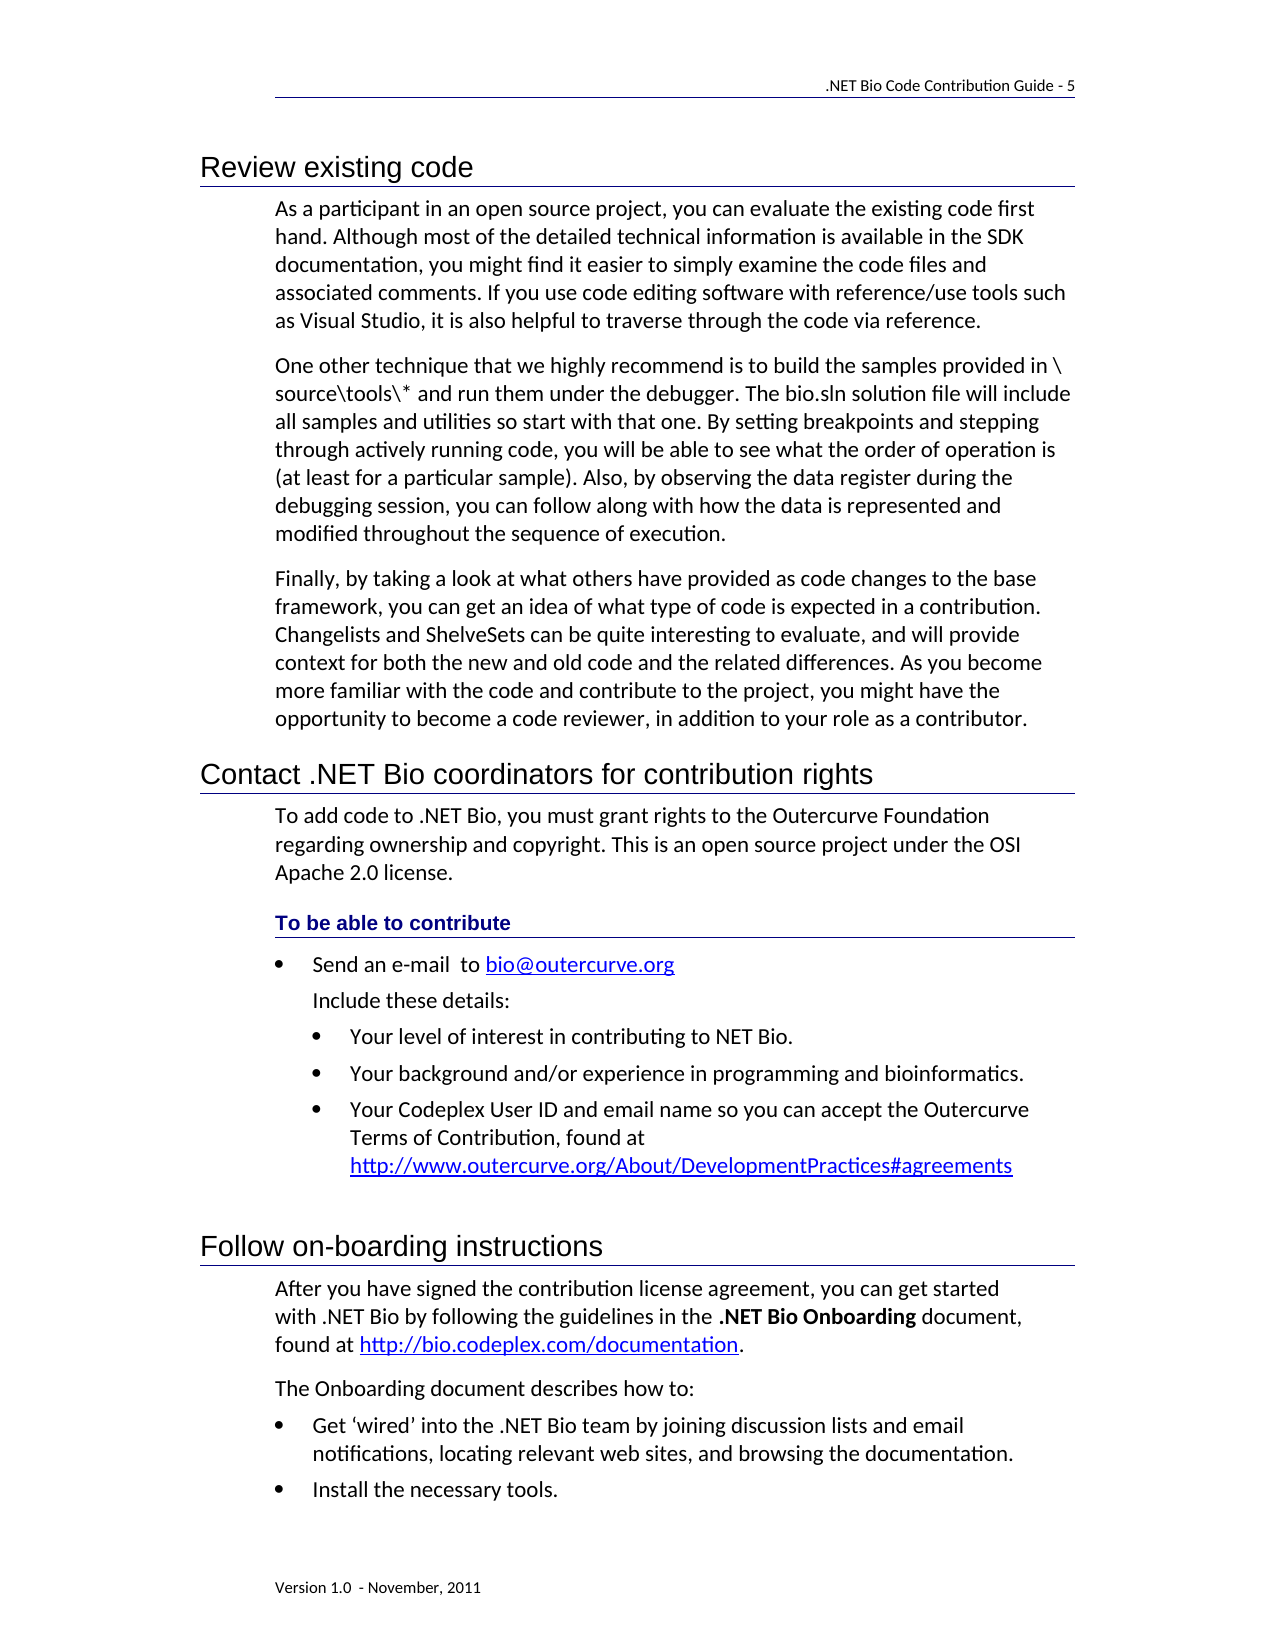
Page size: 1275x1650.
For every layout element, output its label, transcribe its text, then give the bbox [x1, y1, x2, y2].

subtitle Contact .NET Bio coordinators for contribution rights [200, 757, 1075, 793]
text As a participant in an open source project, you can evaluate the existing code first hand. Although most of the detailed technical information is available in the SDK documentation, you might find it easier to simply examine the code files and associated comments. If you use code editing software with reference/use tools such as Visual Studio, it is also helpful to traverse through the code via reference. [275, 194, 1075, 334]
text Finally, by taking a look at what others have provided as code changes to the base framework, you can get an idea of what type of code is expected in a contribution. Changelists and ShelveSets can be quite interesting to evaluate, and will provide context for both the new and old code and the related differences. As you become more familiar with the code and contribute to the project, you might have the opportunity to become a code reviewer, in addition to your role as a contributor. [275, 564, 1075, 732]
text To be able to contribute [275, 911, 1075, 937]
list Your level of interest in contributing to NET Bio. [312, 1022, 1075, 1051]
list Install the necessary tools. [275, 1475, 1075, 1503]
text To add code to .NET Bio, you must grant rights to the Outercurve Foundation regarding ownership and copyright. This is an open source project under the OSI Apache 2.0 license. [275, 802, 1075, 886]
text After you have signed the contribution license agreement, you can get started with .NET Bio by following the guidelines in the .NET Bio Onboarding document, found at http://bio.codeplex.com/documentation. [275, 1274, 1075, 1358]
subtitle Follow on-boarding instructions [200, 1229, 1075, 1265]
list Get ‘wired’ into the .NET Bio team by joining discussion lists and email notifications, locating relevant web sites, and browsing the documentation. [275, 1411, 1075, 1467]
subtitle Review existing code [200, 150, 1075, 186]
list Send an e-mail to bio@outercurve.org [275, 950, 1075, 978]
list Your background and/or experience in programming and bioinformatics. [312, 1059, 1075, 1087]
text Include these details: [312, 986, 1075, 1014]
list Your Codeplex User ID and email name so you can accept the Outercurve Terms of Contribution, found at http://www.outercurve.org/About/DevelopmentPractices#agreements [312, 1095, 1075, 1179]
text One other technique that we highly recommend is to build the samples provided in \source\tools\* and run them under the debugger. The bio.sln solution file will include all samples and utilities so start with that one. By setting breakpoints and stepping through actively running code, you will be able to see what the order of operation is (at least for a particular sample). Also, by observing the data register during the debugging session, you can follow along with how the data is represented and modified throughout the sequence of execution. [275, 351, 1075, 547]
text The Onboarding document describes how to: [275, 1374, 1075, 1402]
